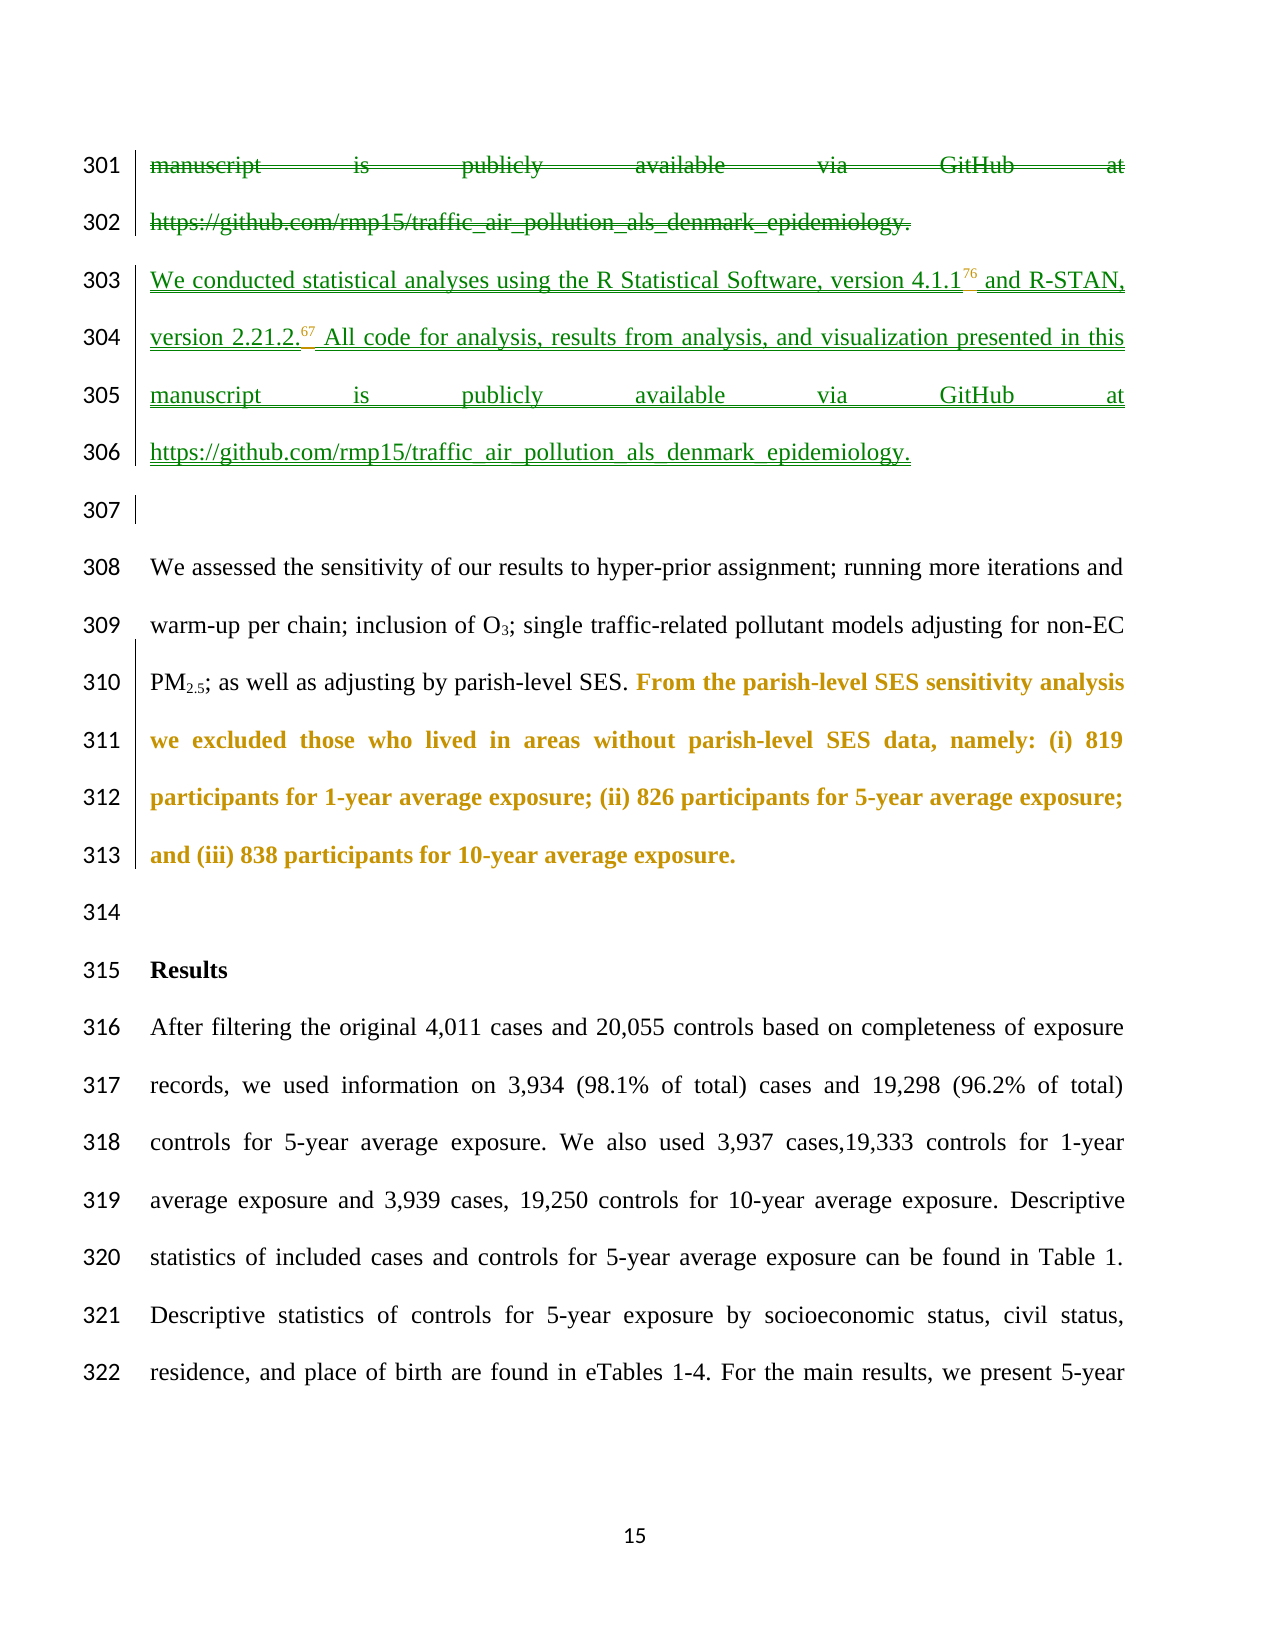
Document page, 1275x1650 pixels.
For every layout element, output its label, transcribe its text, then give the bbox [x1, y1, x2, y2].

text We assessed the sensitivity of our results to hyper-prior assignment; running more iterations and warm-up per chain; inclusion of O3; single traffic-related pollutant models adjusting for non-EC PM2.5; as well as adjusting by parish-level SES. From the parish-level SES sensitivity analysis we excluded those who lived in areas without parish-level SES data, namely: (i) 819 participants for 1-year average exposure; (ii) 826 participants for 5-year average exposure; and (iii) 838 participants for 10-year average exposure. [150, 552, 1125, 869]
text Results [150, 955, 1125, 984]
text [150, 1012, 1125, 1386]
